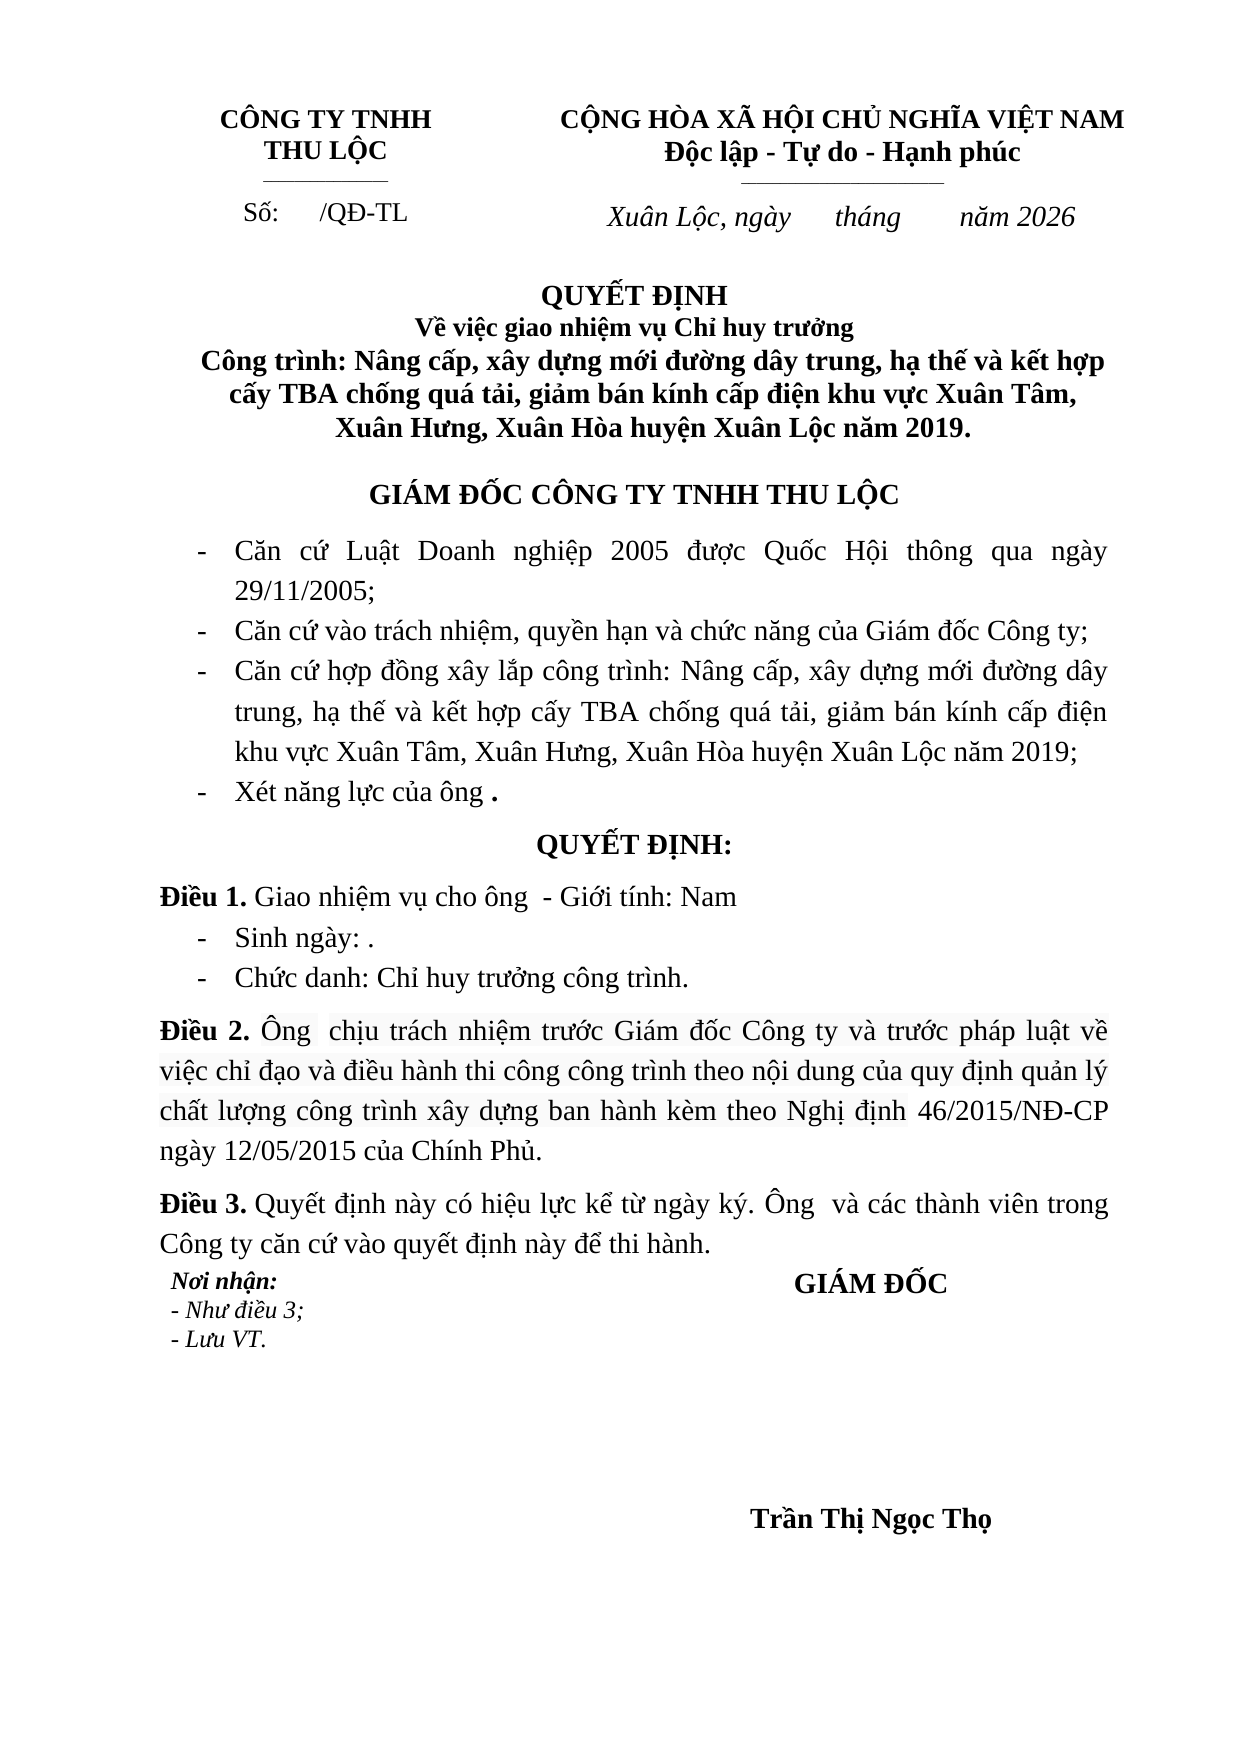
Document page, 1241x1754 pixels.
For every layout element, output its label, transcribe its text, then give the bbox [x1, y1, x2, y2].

text Điều 1. Giao nhiệm vụ cho ông - Giới tính: Nam [159, 879, 1109, 913]
text Điều 2. Ông chịu trách nhiệm trước Giám đốc Công ty và trước pháp luật về việc chỉ đạo và điều hành thi công công trình theo nội dung của quy định quản lý chất lượng công trình xây dựng ban hành kèm theo Nghị định 46/2015/NĐ-CP ngày 12/05/2015 của Chính Phủ. [159, 1013, 1109, 1053]
text Điều 3. Quyết định này có hiệu lực kể từ ngày ký. Ông và các thành viên trong Công ty căn cứ vào quyết định này để thi hành. [159, 1186, 1109, 1260]
list Căn cứ vào trách nhiệm, quyền hạn và chức năng của Giám đốc Công ty; [197, 613, 1109, 647]
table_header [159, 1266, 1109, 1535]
list Xét năng lực của ông . [197, 774, 1109, 808]
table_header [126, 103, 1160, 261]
text QUYẾT ĐỊNH [159, 278, 1109, 311]
list Chức danh: Chỉ huy trưởng công trình. [197, 960, 1109, 993]
list Căn cứ hợp đồng xây lắp công trình: Nâng cấp, xây dựng mới đường dây trung, hạ thế và kết hợp cấy TBA chống quá tải, giảm bán kính cấp điện khu vực Xuân Tâm, Xuân Hưng, Xuân Hòa huyện Xuân Lộc năm 2019; [197, 653, 1109, 767]
list Căn cứ Luật Doanh nghiệp 2005 được Quốc Hội thông qua ngày 29/11/2005; [197, 533, 1109, 607]
text Điều 2. Ông chịu trách nhiệm trước Giám đốc Công ty và trước pháp luật về việc chỉ đạo và điều hành thi công công trình theo nội dung của quy định quản lý chất lượng công trình xây dựng ban hành kèm theo Nghị định 46/2015/NĐ-CP ngày 12/05/2015 của Chính Phủ. [159, 1086, 1109, 1167]
text QUYẾT ĐỊNH: [159, 827, 1109, 860]
text Công trình: Nâng cấp, xây dựng mới đường dây trung, hạ thế và kết hợp cấy TBA chống quá tải, giảm bán kính cấp điện khu vực Xuân Tâm, Xuân Hưng, Xuân Hòa huyện Xuân Lộc năm 2019. [197, 343, 1109, 443]
list Sinh ngày: . [197, 920, 1109, 953]
subtitle Về việc giao nhiệm vụ Chỉ huy trưởng [159, 311, 1109, 343]
text GIÁM ĐỐC CÔNG TY TNHH THU LỘC [159, 477, 1109, 510]
